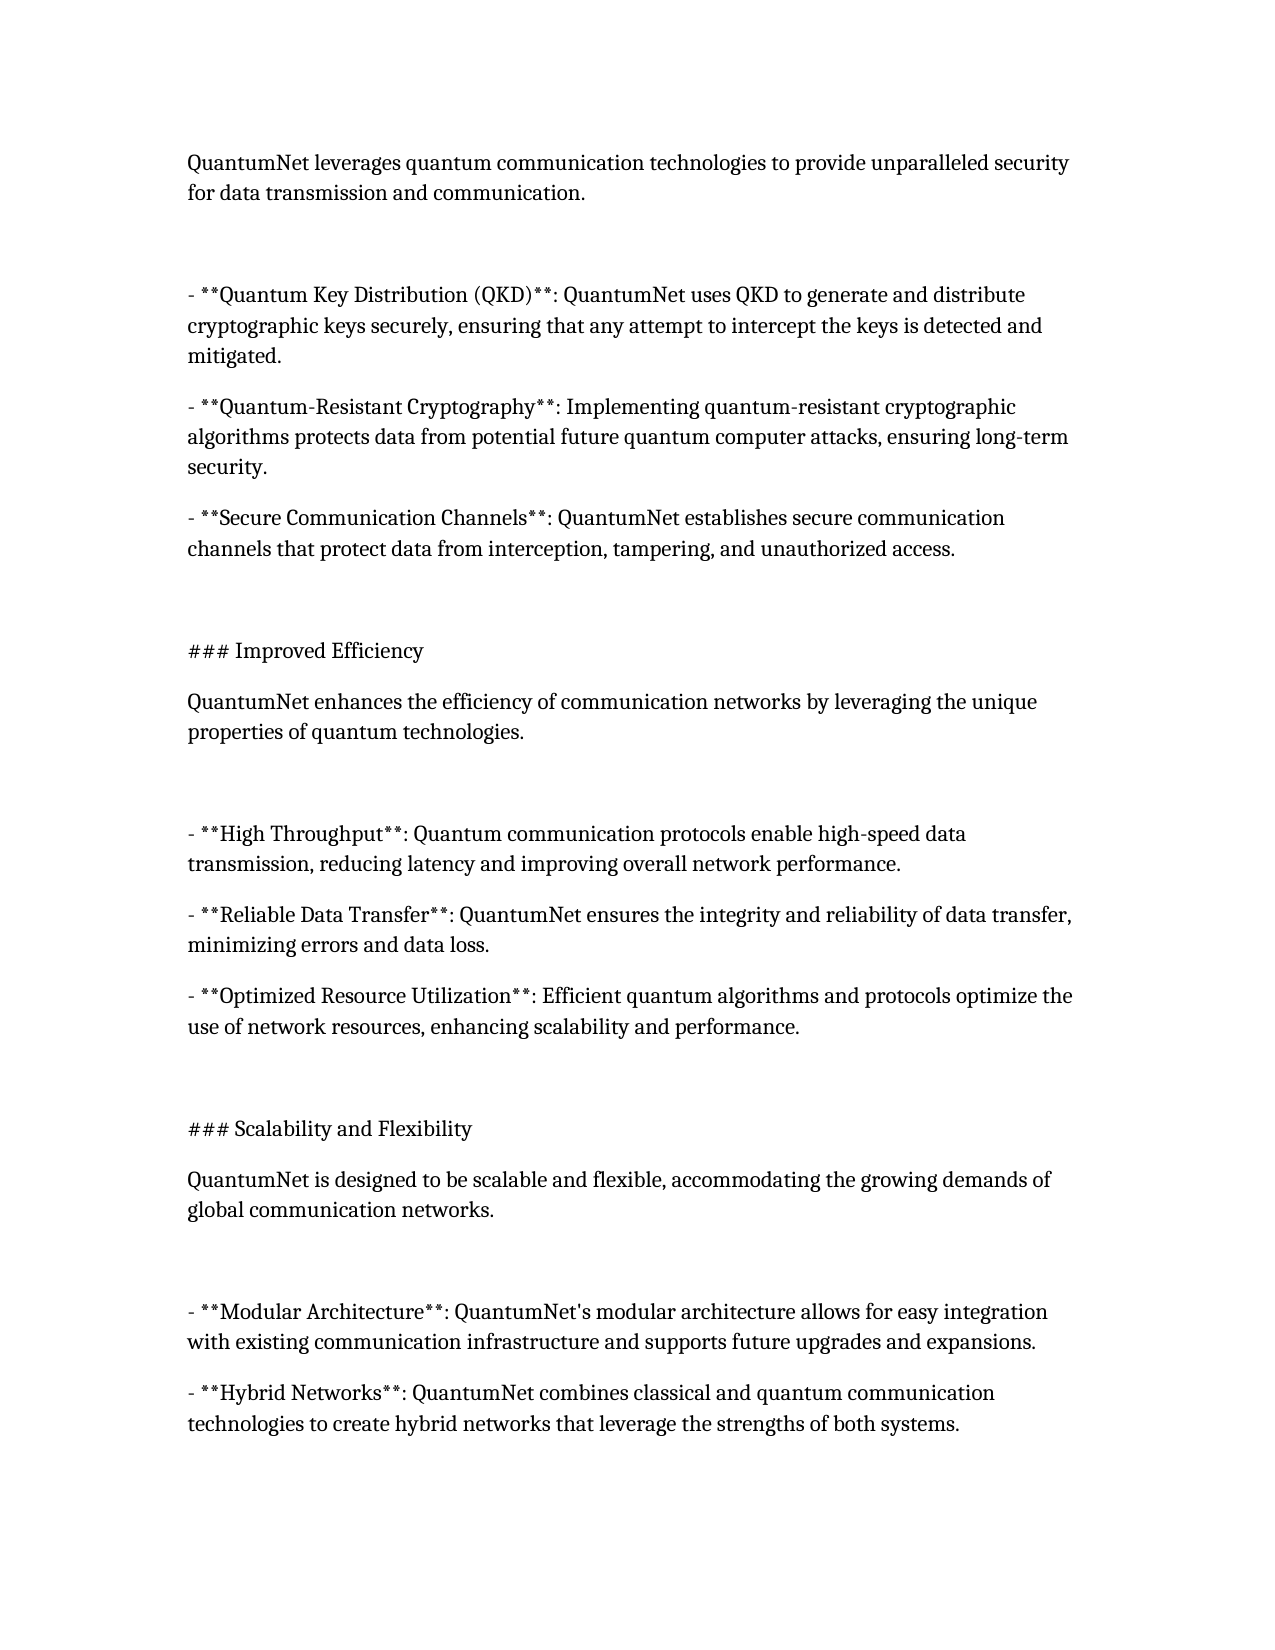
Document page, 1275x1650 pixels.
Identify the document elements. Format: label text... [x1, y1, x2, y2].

text ### Improved Efficiency [187, 637, 1087, 664]
text - **Optimized Resource Utilization**: Efficient quantum algorithms and protocols optimize the use of network resources, enhancing scalability and performance. [187, 983, 1087, 1040]
text QuantumNet is designed to be scalable and flexible, accommodating the growing demands of global communication networks. [187, 1167, 1087, 1223]
text - **High Throughput**: Quantum communication protocols enable high-speed data transmission, reducing latency and improving overall network performance. [187, 821, 1087, 877]
text QuantumNet enhances the efficiency of communication networks by leveraging the unique properties of quantum technologies. [187, 688, 1087, 745]
text - **Quantum-Resistant Cryptography**: Implementing quantum-resistant cryptographic algorithms protects data from potential future quantum computer attacks, ensuring long-term security. [187, 394, 1087, 481]
text ### Scalability and Flexibility [187, 1116, 1087, 1142]
text - **Hybrid Networks**: QuantumNet combines classical and quantum communication technologies to create hybrid networks that leverage the strengths of both systems. [187, 1380, 1087, 1437]
text QuantumNet leverages quantum communication technologies to provide unparalleled security for data transmission and communication. [187, 150, 1087, 207]
text - **Quantum Key Distribution (QKD)**: QuantumNet uses QKD to generate and distribute cryptographic keys securely, ensuring that any attempt to intercept the keys is detected and mitigated. [187, 282, 1087, 369]
text - **Secure Communication Channels**: QuantumNet establishes secure communication channels that protect data from interception, tampering, and unauthorized access. [187, 505, 1087, 562]
text - **Reliable Data Transfer**: QuantumNet ensures the integrity and reliability of data transfer, minimizing errors and data loss. [187, 902, 1087, 959]
text - **Modular Architecture**: QuantumNet's modular architecture allows for easy integration with existing communication infrastructure and supports future upgrades and expansions. [187, 1299, 1087, 1356]
